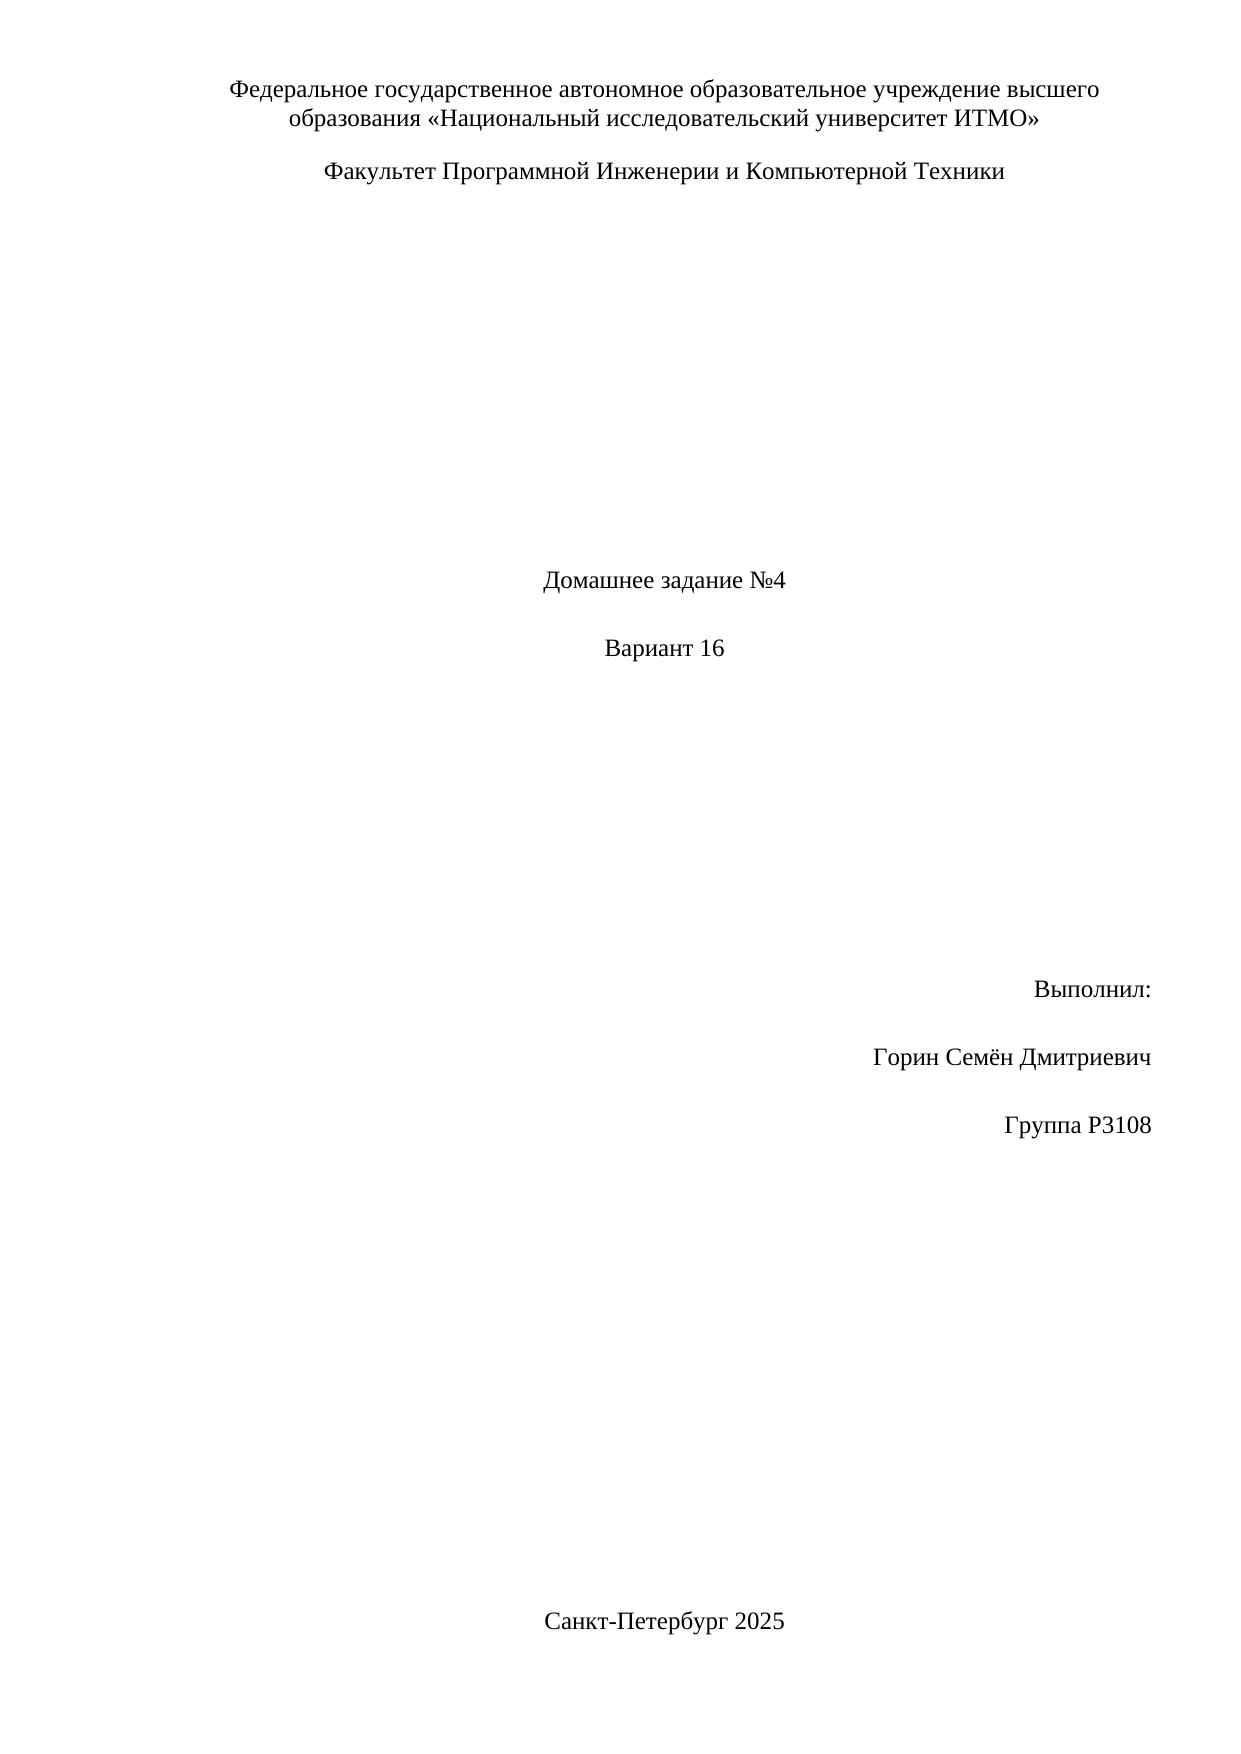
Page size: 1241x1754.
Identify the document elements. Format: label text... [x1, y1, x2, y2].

text Факультет Программной Инженерии и Компьютерной Техники [177, 156, 1152, 185]
text Группа P3108 [177, 1110, 1152, 1139]
text Горин Семён Дмитриевич [177, 1042, 1152, 1071]
text Выполнил: [177, 974, 1152, 1003]
text Вариант 16 [177, 633, 1152, 662]
text Домашнее задание №4 [177, 565, 1152, 594]
